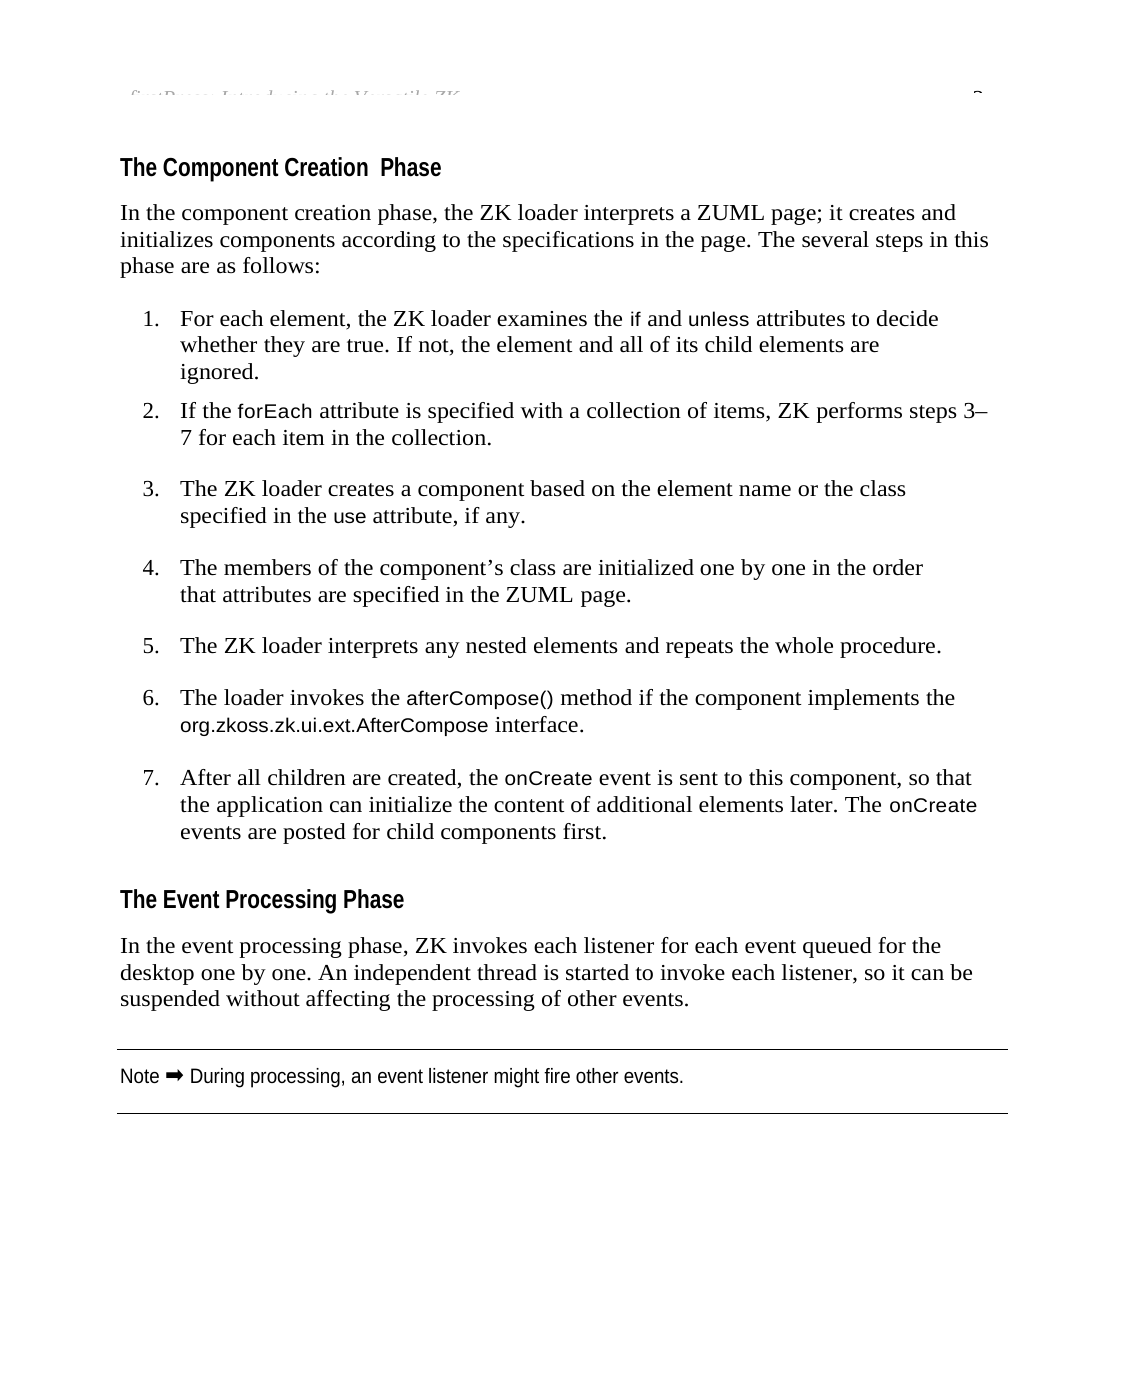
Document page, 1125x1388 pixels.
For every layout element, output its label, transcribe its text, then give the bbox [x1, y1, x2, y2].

list If the forEach attribute is specified with a collection of items, ZK performs steps 3–7 for each item in the collection. [142, 397, 996, 450]
list The members of the component’s class are initialized one by one in the order that attributes are specified in the ZUML page. [142, 554, 961, 607]
list The ZK loader interprets any nested elements and repeats the whole procedure. [142, 632, 1021, 659]
text In the event processing phase, ZK invokes each listener for each event queued for the desktop one by one. An independent thread is started to invoke each listener, so it can be suspended without affecting the processing of other events. [120, 932, 1009, 1012]
text In the component creation phase, the ZK loader interprets a ZUML page; it creates and initializes components according to the specifications in the page. The several steps in this phase are as follows: [120, 199, 1009, 279]
text Note ➡ During processing, an event listener might fire other events. [120, 1057, 1009, 1091]
subtitle The Event Processing Phase [120, 884, 1009, 914]
list The loader invokes the afterCompose() method if the component implements the [142, 684, 1021, 711]
subtitle The Component Creation Phase [120, 152, 1009, 182]
list For each element, the ZK loader examines the if and unless attributes to decide whether they are true. If not, the element and all of its child elements are ignored. [142, 305, 961, 384]
list The ZK loader creates a component based on the element name or the class specified in the use attribute, if any. [142, 475, 994, 528]
text org.zkoss.zk.ui.ext.AfterCompose interface. [180, 711, 1009, 738]
list After all children are created, the onCreate event is sent to this component, so that the application can initialize the content of additional elements later. The onCreate events are posted for child components first. [142, 763, 1005, 844]
